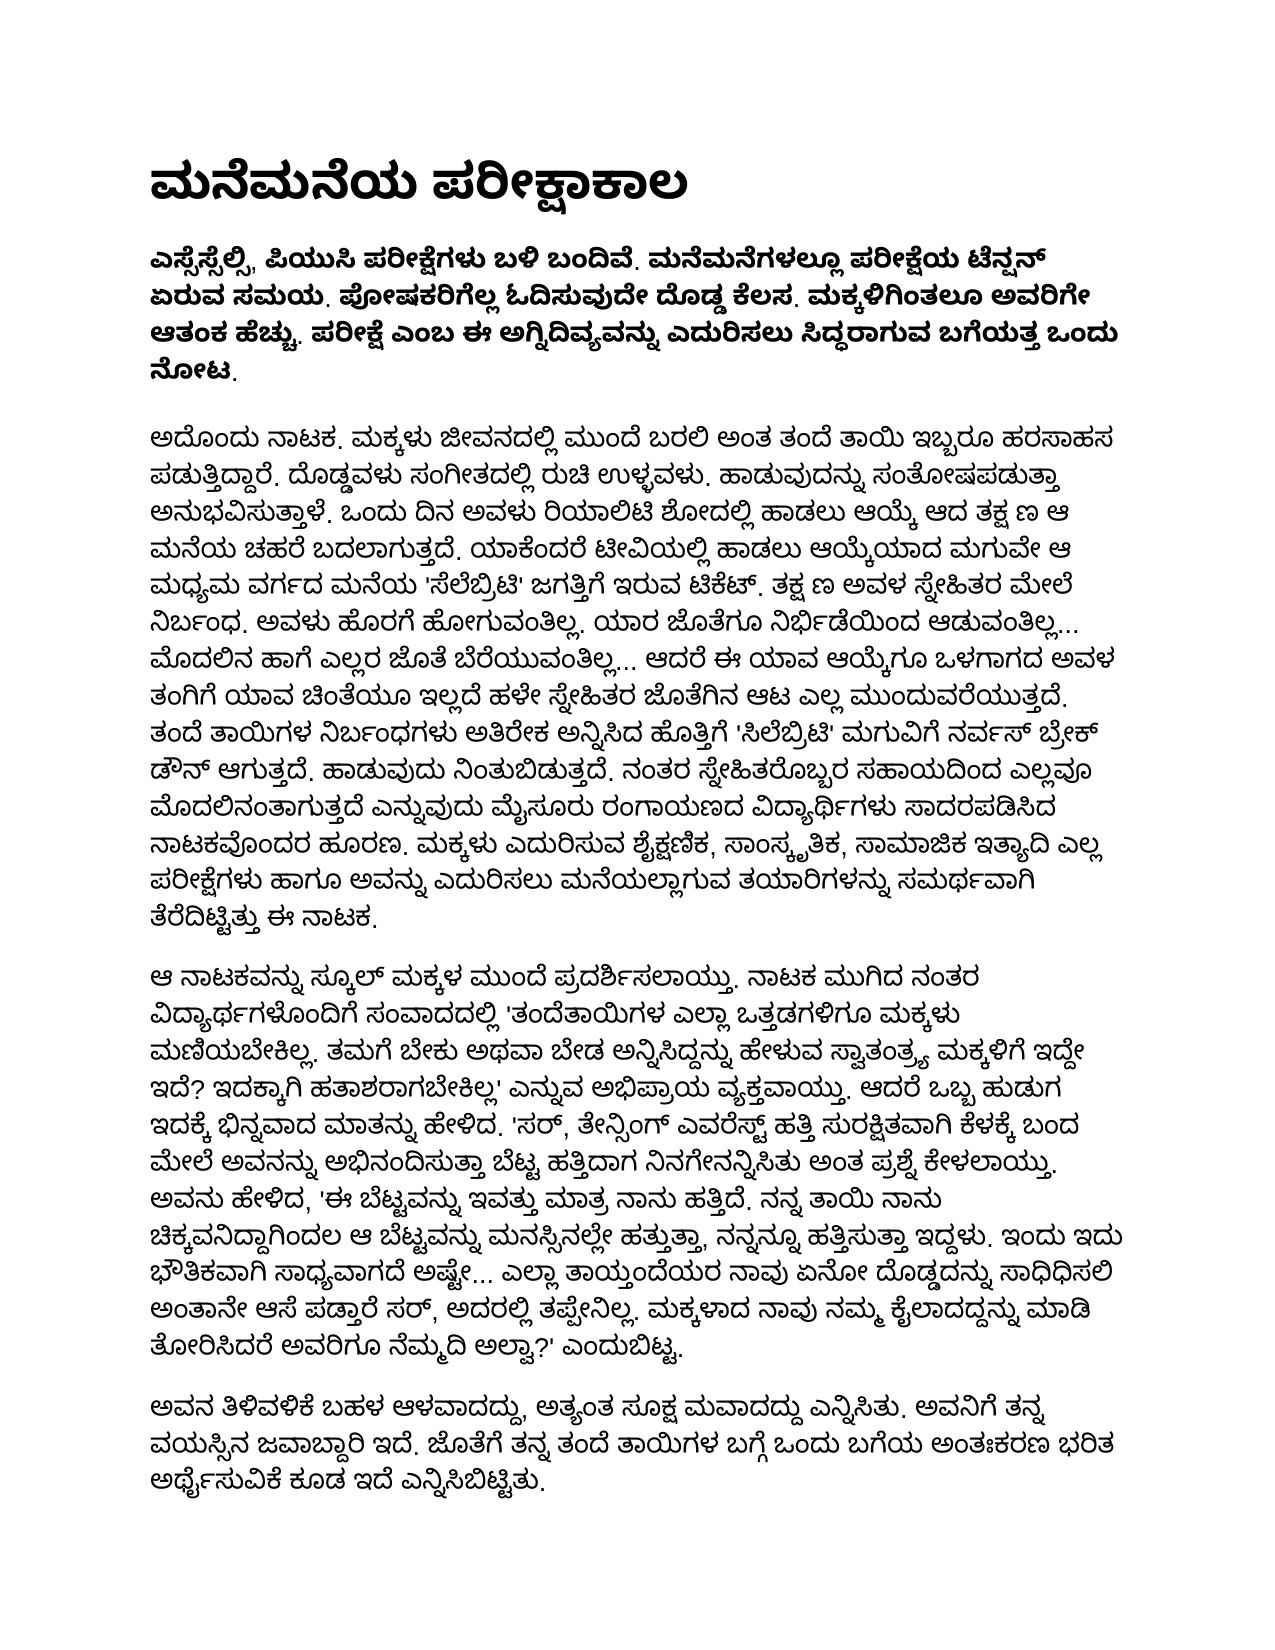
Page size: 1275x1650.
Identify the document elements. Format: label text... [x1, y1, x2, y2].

text ಎಸ್ಸೆಸ್ಸೆಲ್ಸಿ, ಪಿಯುಸಿ ಪರೀಕ್ಷೆಗಳು ಬಳಿ ಬಂದಿವೆ. ಮನೆಮನೆಗಳಲ್ಲೂ ಪರೀಕ್ಷೆಯ ಟೆನ್ಷನ್‌ ಏರುವ ಸಮಯ. ಪೋಷಕರಿಗೆಲ್ಲ ಓದಿಸುವುದೇ ದೊಡ್ಡ ಕೆಲಸ. ಮಕ್ಕಳಿಗಿಂತಲೂ ಅವರಿಗೇ ಆತಂಕ ಹೆಚ್ಚು. ಪರೀಕ್ಷೆ ಎಂಬ ಈ ಅಗ್ನಿದಿವ್ಯವನ್ನು ಎದುರಿಸಲು ಸಿದ್ಧರಾಗುವ ಬಗೆಯತ್ತ ಒಂದು ನೋಟ. [150, 242, 1125, 389]
text ಅವನ ತಿಳಿವಳಿಕೆ ಬಹಳ ಆಳವಾದದ್ದು, ಅತ್ಯಂತ ಸೂಕ್ಷ ಮವಾದದ್ದು ಎನ್ನಿಸಿತು. ಅವನಿಗೆ ತನ್ನ ವಯಸ್ಸಿನ ಜವಾಬ್ದಾರಿ ಇದೆ. ಜೊತೆಗೆ ತನ್ನ ತಂದೆ ತಾಯಿಗಳ ಬಗ್ಗೆ ಒಂದು ಬಗೆಯ ಅಂತಃಕರಣ ಭರಿತ ಅರ್ಥೈಸುವಿಕೆ ಕೂಡ ಇದೆ ಎನ್ನಿಸಿಬಿಟ್ಟಿತು. [150, 1389, 1125, 1500]
text ಆ ನಾಟಕವನ್ನು ಸ್ಕೂಲ್‌ ಮಕ್ಕಳ ಮುಂದೆ ಪ್ರದರ್ಶಿಸಲಾಯ್ತು. ನಾಟಕ ಮುಗಿದ ನಂತರ ವಿದ್ಯಾರ್ಥಗಳೊಂದಿಗೆ ಸಂವಾದದಲ್ಲಿ 'ತಂದೆತಾಯಿಗಳ ಎಲ್ಲಾ ಒತ್ತಡಗಳಿಗೂ ಮಕ್ಕಳು ಮಣಿಯಬೇಕಿಲ್ಲ. ತಮಗೆ ಬೇಕು ಅಥವಾ ಬೇಡ ಅನ್ನಿಸಿದ್ದನ್ನು ಹೇಳುವ ಸ್ವಾತಂತ್ರ್ಯ ಮಕ್ಕಳಿಗೆ ಇದ್ದೇ ಇದೆ? ಇದಕ್ಕಾಗಿ ಹತಾಶರಾಗಬೇಕಿಲ್ಲ' ಎನ್ನುವ ಅಭಿಪ್ರಾಯ ವ್ಯಕ್ತವಾಯ್ತು. ಆದರೆ ಒಬ್ಬ ಹುಡುಗ ಇದಕ್ಕೆ ಭಿನ್ನವಾದ ಮಾತನ್ನು ಹೇಳಿದ. 'ಸರ್‌, ತೇನ್ಸಿಂಗ್‌ ಎವರೆಸ್ಟ್‌ ಹತ್ತಿ ಸುರಕ್ಷಿತವಾಗಿ ಕೆಳಕ್ಕೆ ಬಂದ ಮೇಲೆ ಅವನನ್ನು ಅಭಿನಂದಿಸುತ್ತಾ ಬೆಟ್ಟ ಹತ್ತಿದಾಗ ನಿನಗೇನನ್ನಿಸಿತು ಅಂತ ಪ್ರಶ್ನೆ ಕೇಳಲಾಯ್ತು. ಅವನು ಹೇಳಿದ, 'ಈ ಬೆಟ್ಟವನ್ನು ಇವತ್ತು ಮಾತ್ರ ನಾನು ಹತ್ತಿದೆ. ನನ್ನ ತಾಯಿ ನಾನು ಚಿಕ್ಕವನಿದ್ದಾಗಿಂದಲ ಆ ಬೆಟ್ಟವನ್ನು ಮನಸ್ಸಿನಲ್ಲೇ ಹತ್ತುತ್ತಾ, ನನ್ನನ್ನೂ ಹತ್ತಿಸುತ್ತಾ ಇದ್ದಳು. ಇಂದು ಇದು ಭೌತಿಕವಾಗಿ ಸಾಧ್ಯವಾಗದೆ ಅಷ್ಟೇ... ಎಲ್ಲಾ ತಾಯ್ತಂದೆಯರ ನಾವು ಏನೋ ದೊಡ್ಡದನ್ನು ಸಾಧಿಧಿಸಲಿ ಅಂತಾನೇ ಆಸೆ ಪಡ್ತಾರೆ ಸರ್‌, ಅದರಲ್ಲಿ ತಪ್ಪೇನಿಲ್ಲ. ಮಕ್ಕಳಾದ ನಾವು ನಮ್ಮ ಕೈಲಾದದ್ದನ್ನು ಮಾಡಿ ತೋರಿಸಿದರೆ ಅವರಿಗೂ ನೆಮ್ಮದಿ ಅಲ್ವಾ?' ಎಂದುಬಿಟ್ಟ. [150, 960, 1125, 1366]
text ಅದೊಂದು ನಾಟಕ. ಮಕ್ಕಳು ಜೀವನದಲ್ಲಿ ಮುಂದೆ ಬರಲಿ ಅಂತ ತಂದೆ ತಾಯಿ ಇಬ್ಬರೂ ಹರಸಾಹಸ ಪಡುತ್ತಿದ್ದಾರೆ. ದೊಡ್ಡವಳು ಸಂಗೀತದಲ್ಲಿ ರುಚಿ ಉಳ್ಳವಳು. ಹಾಡುವುದನ್ನು ಸಂತೋಷಪಡುತ್ತಾ ಅನುಭವಿಸುತ್ತಾಳೆ. ಒಂದು ದಿನ ಅವಳು ರಿಯಾಲಿಟಿ ಶೋದಲ್ಲಿ ಹಾಡಲು ಆಯ್ಕೆ ಆದ ತಕ್ಷ ಣ ಆ ಮನೆಯ ಚಹರೆ ಬದಲಾಗುತ್ತದೆ. ಯಾಕೆಂದರೆ ಟೀವಿಯಲ್ಲಿ ಹಾಡಲು ಆಯ್ಕೆಯಾದ ಮಗುವೇ ಆ ಮಧ್ಯಮ ವರ್ಗದ ಮನೆಯ 'ಸೆಲೆಬ್ರಿಟಿ' ಜಗತ್ತಿಗೆ ಇರುವ ಟಿಕೆಟ್‌. ತಕ್ಷ ಣ ಅವಳ ಸ್ನೇಹಿತರ ಮೇಲೆ ನಿರ್ಬಂಧ. ಅವಳು ಹೊರಗೆ ಹೋಗುವಂತಿಲ್ಲ. ಯಾರ ಜೊತೆಗೂ ನಿರ್ಭಿಡೆಯಿಂದ ಆಡುವಂತಿಲ್ಲ... ಮೊದಲಿನ ಹಾಗೆ ಎಲ್ಲರ ಜೊತೆ ಬೆರೆಯುವಂತಿಲ್ಲ... ಆದರೆ ಈ ಯಾವ ಆಯ್ಕೆಗೂ ಒಳಗಾಗದ ಅವಳ ತಂಗಿಗೆ ಯಾವ ಚಿಂತೆಯೂ ಇಲ್ಲದೆ ಹಳೇ ಸ್ನೇಹಿತರ ಜೊತೆಗಿನ ಆಟ ಎಲ್ಲ ಮುಂದುವರೆಯುತ್ತದೆ. ತಂದೆ ತಾಯಿಗಳ ನಿರ್ಬಂಧಗಳು ಅತಿರೇಕ ಅನ್ನಿಸಿದ ಹೊತ್ತಿಗೆ 'ಸಿಲೆಬ್ರಿಟಿ' ಮಗುವಿಗೆ ನರ್ವಸ್‌ ಬ್ರೇಕ್‌ ಡೌನ್‌ ಆಗುತ್ತದೆ. ಹಾಡುವುದು ನಿಂತುಬಿಡುತ್ತದೆ. ನಂತರ ಸ್ನೇಹಿತರೊಬ್ಬರ ಸಹಾಯದಿಂದ ಎಲ್ಲವೂ ಮೊದಲಿನಂತಾಗುತ್ತದೆ ಎನ್ನುವುದು ಮೈಸೂರು ರಂಗಾಯಣದ ವಿದ್ಯಾರ್ಥಿಗಳು ಸಾದರಪಡಿಸಿದ ನಾಟಕವೊಂದರ ಹೂರಣ. ಮಕ್ಕಳು ಎದುರಿಸುವ ಶೈಕ್ಷಣಿಕ, ಸಾಂಸ್ಕೃತಿಕ, ಸಾಮಾಜಿಕ ಇತ್ಯಾದಿ ಎಲ್ಲ ಪರೀಕ್ಷೆಗಳು ಹಾಗೂ ಅವನ್ನು ಎದುರಿಸಲು ಮನೆಯಲ್ಲಾಗುವ ತಯಾರಿಗಳನ್ನು ಸಮರ್ಥವಾಗಿ ತೆರೆದಿಟ್ಟಿತ್ತು ಈ ನಾಟಕ. [150, 420, 1125, 937]
text ಮನೆಮನೆಯ ಪರೀಕ್ಷಾಕಾಲ [150, 150, 1125, 218]
